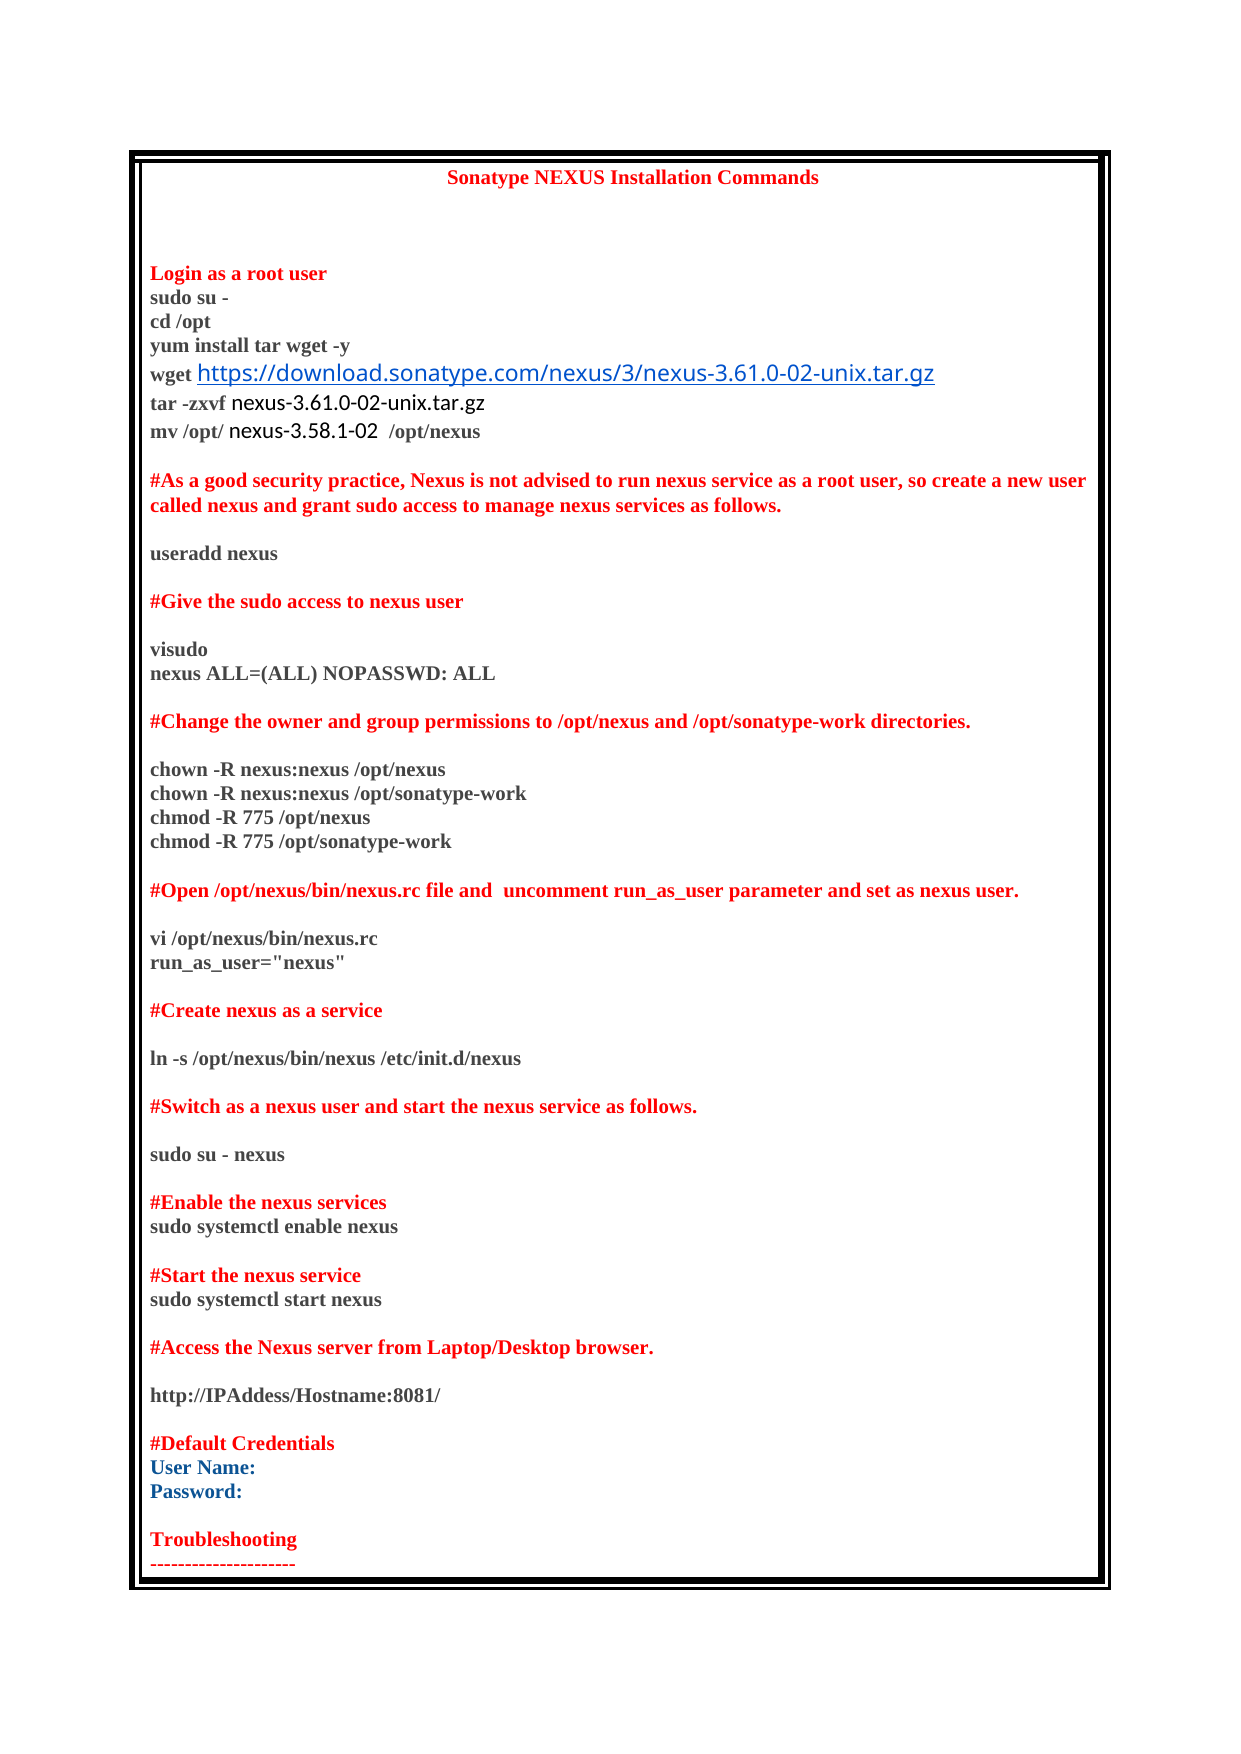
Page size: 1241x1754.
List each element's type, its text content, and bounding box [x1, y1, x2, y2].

text Sonatype NEXUS Installation Commands [142, 163, 1098, 189]
text http://IPAddess/Hostname:8081/ [150, 1383, 1090, 1407]
text Login as a root user sudo su - cd /opt yum install tar wget -y wget https://download.sonatype.com/nexus/3/nexus-3.61.0-02-unix.tar.gz tar -zxvf nexus-3.61.0-02-unix.tar.gz mv /opt/ nexus-3.58.1-02 /opt/nexus #As a good security practice, Nexus is not advised to run nexus service as a root user, so create a new user called nexus and grant sudo access to manage nexus services as follows. useradd nexus #Give the sudo access to nexus user visudo nexus ALL=(ALL) NOPASSWD: ALL #Change the owner and group permissions to /opt/nexus and /opt/sonatype-work directories. chown -R nexus:nexus /opt/nexus chown -R nexus:nexus /opt/sonatype-work chmod -R 775 /opt/nexus chmod -R 775 /opt/sonatype-work #Open /opt/nexus/bin/nexus.rc file and uncomment run_as_user parameter and set as nexus user. vi /opt/nexus/bin/nexus.rc run_as_user="nexus" #Create nexus as a service ln -s /opt/nexus/bin/nexus /etc/init.d/nexus #Switch as a nexus user and start the nexus service as follows. sudo su - nexus #Enable the nexus services sudo systemctl enable nexus #Start the nexus service sudo systemctl start nexus [150, 261, 1090, 1311]
text #Default Credentials [150, 1431, 1090, 1455]
text User Name: [150, 1455, 1090, 1479]
text #Access the Nexus server from Laptop/Desktop browser. [150, 1335, 1090, 1359]
